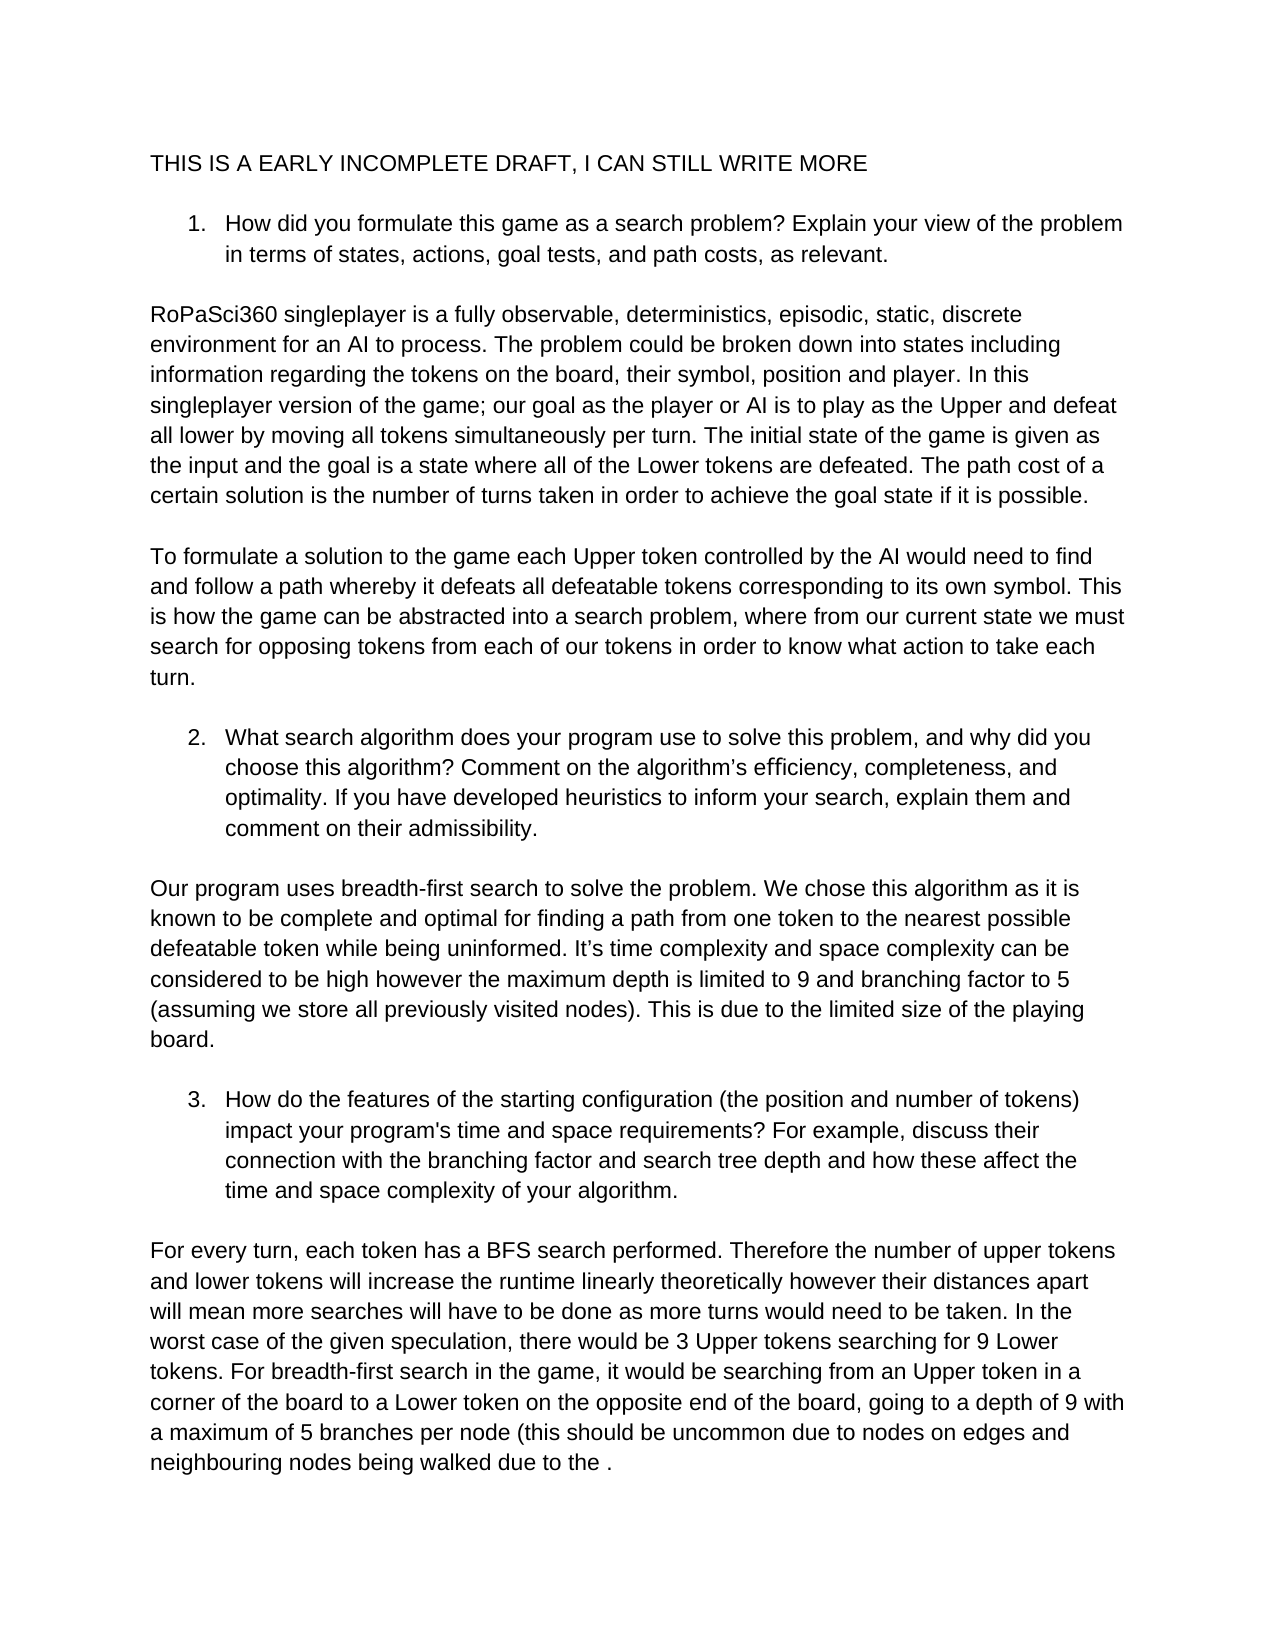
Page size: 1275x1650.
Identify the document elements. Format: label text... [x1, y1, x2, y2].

text For every turn, each token has a BFS search performed. Therefore the number of upper tokens and lower tokens will increase the runtime linearly theoretically however their distances apart will mean more searches will have to be done as more turns would need to be taken. In the worst case of the given speculation, there would be 3 Upper tokens searching for 9 Lower tokens. For breadth-first search in the game, it would be searching from an Upper token in a corner of the board to a Lower token on the opposite end of the board, going to a depth of 9 with a maximum of 5 branches per node (this should be uncommon due to nodes on edges and neighbouring nodes being walked due to the . [150, 1237, 1125, 1475]
list What search algorithm does your program use to solve this problem, and why did you choose this algorithm? Comment on the algorithm’s eﬀiciency, completeness, and optimality. If you have developed heuristics to inform your search, explain them and comment on their admissibility. [187, 724, 1125, 841]
list How do the features of the starting configuration (the position and number of tokens) impact your program's time and space requirements? For example, discuss their connection with the branching factor and search tree depth and how these affect the time and space complexity of your algorithm. [187, 1086, 1125, 1203]
text Our program uses breadth-first search to solve the problem. We chose this algorithm as it is known to be complete and optimal for finding a path from one token to the nearest possible defeatable token while being uninformed. It’s time complexity and space complexity can be considered to be high however the maximum depth is limited to 9 and branching factor to 5 (assuming we store all previously visited nodes). This is due to the limited size of the playing board. [150, 875, 1125, 1052]
text To formulate a solution to the game each Upper token controlled by the AI would need to find and follow a path whereby it defeats all defeatable tokens corresponding to its own symbol. This is how the game can be abstracted into a search problem, where from our current state we must search for opposing tokens from each of our tokens in order to know what action to take each turn. [150, 543, 1125, 690]
list How did you formulate this game as a search problem? Explain your view of the problem in terms of states, actions, goal tests, and path costs, as relevant. [187, 210, 1125, 267]
text RoPaSci360 singleplayer is a fully observable, deterministics, episodic, static, discrete environment for an AI to process. The problem could be broken down into states including information regarding the tokens on the board, their symbol, position and player. In this singleplayer version of the game; our goal as the player or AI is to play as the Upper and defeat all lower by moving all tokens simultaneously per turn. The initial state of the game is given as the input and the goal is a state where all of the Lower tokens are defeated. The path cost of a certain solution is the number of turns taken in order to achieve the goal state if it is possible. [150, 301, 1125, 509]
text THIS IS A EARLY INCOMPLETE DRAFT, I CAN STILL WRITE MORE [150, 150, 1125, 176]
